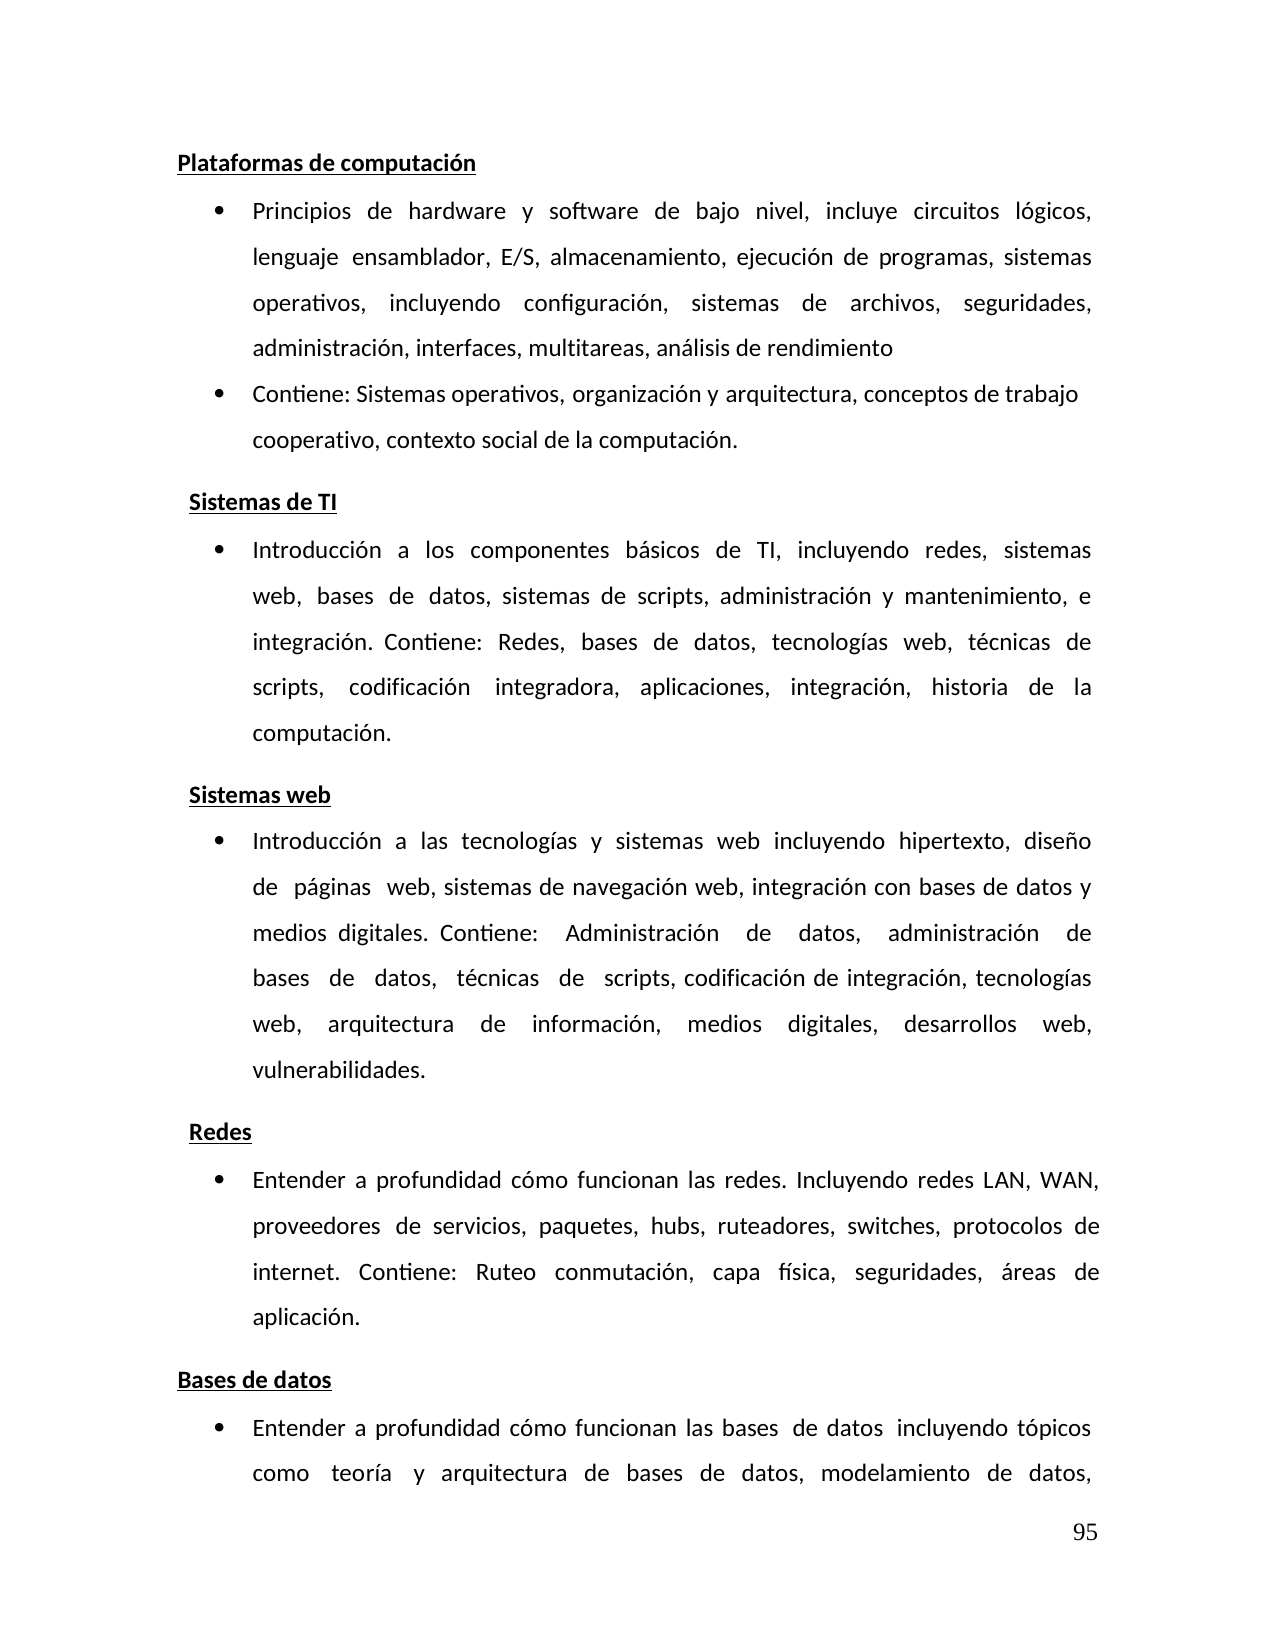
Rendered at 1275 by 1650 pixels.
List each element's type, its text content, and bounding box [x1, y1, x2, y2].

list Introducción a las tecnologías y sistemas web incluyendo hipertexto, diseño de páginas web, sistemas de navegación web, integración con bases de datos y medios digitales. Contiene: Administración de datos, administración de bases de datos, técnicas de scripts, codificación de integración, tecnologías web, arquitectura de información, medios digitales, desarrollos web, vulnerabilidades. [215, 825, 1092, 1084]
list Introducción a los componentes básicos de TI, incluyendo redes, sistemas web, bases de datos, sistemas de scripts, administración y mantenimiento, e integración. Contiene: Redes, bases de datos, tecnologías web, técnicas de scripts, codificación integradora, aplicaciones, integración, historia de la computación. [215, 534, 1092, 748]
text Plataformas de computación [177, 148, 1100, 178]
list Entender a profundidad cómo funcionan las redes. Incluyendo redes LAN, WAN, proveedores de servicios, paquetes, hubs, ruteadores, switches, protocolos de internet. Contiene: Ruteo conmutación, capa física, seguridades, áreas de aplicación. [215, 1164, 1100, 1332]
text Sistemas web [189, 779, 1100, 810]
text Redes [189, 1116, 1100, 1147]
list Contiene: Sistemas operativos, organización y arquitectura, conceptos de trabajo cooperativo, contexto social de la computación. [215, 378, 1092, 454]
text Sistemas de TI [189, 486, 1100, 517]
text Bases de datos [177, 1364, 1100, 1394]
